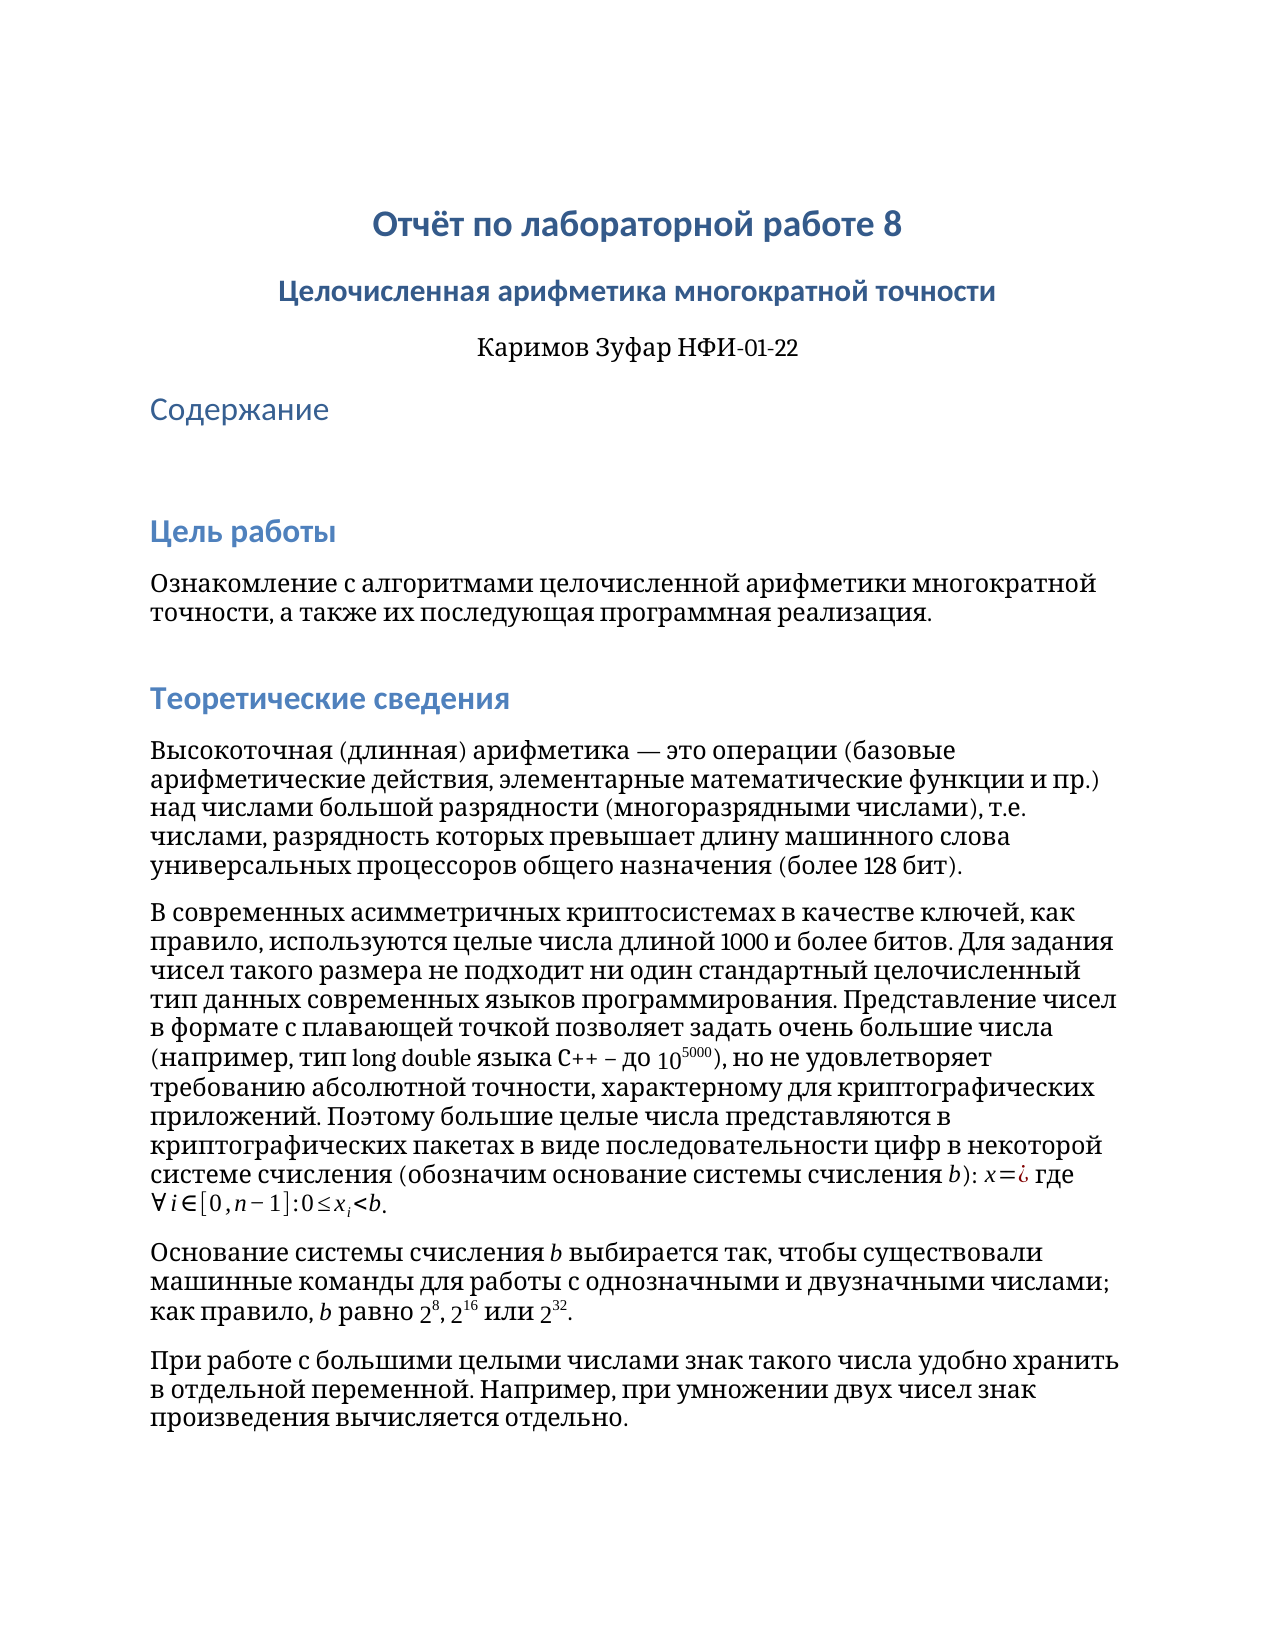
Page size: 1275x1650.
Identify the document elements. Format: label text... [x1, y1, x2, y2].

text При работе с большими целыми числами знак такого числа удобно хранить в отдельной переменной. Например, при умножении двух чисел знак произведения вычисляется отдельно. [150, 1347, 1125, 1433]
text Ознакомление с алгоритмами целочисленной арифметики многократной точности, а также их последующая программная реализация. [150, 570, 1125, 627]
text Каримов Зуфар НФИ-01-22 [150, 334, 1125, 363]
text В современных асимметричных криптосистемах в качестве ключей, как правило, используются целые числа длиной 1000 и более битов. Для задания чисел такого размера не подходит ни один стандартный целочисленный тип данных современных языков программирования. Представление чисел в формате с плавающей точкой позволяет задать очень большие числа (например, тип long double языка C++ – до ), но не удовлетворяет требованию абсолютной точности, характерному для криптографических приложений. Поэтому большие целые числа представляются в криптографических пакетах в виде последовательности цифр в некоторой системе счисления (обозначим основание системы счисления ): где . [150, 899, 1125, 1221]
subtitle Целочисленная арифметика многократной точности [150, 271, 1125, 309]
subtitle Цель работы [150, 510, 1125, 551]
text Основание системы счисления выбирается так, чтобы существовали машинные команды для работы с однозначными и двузначными числами; как правило, равно , или . [150, 1239, 1125, 1328]
text Высокоточная (длинная) арифметика — это операции (базовые арифметические действия, элементарные математические функции и пр.) над числами большой разрядности (многоразрядными числами), т.е. числами, разрядность которых превышает длину машинного слова универсальных процессоров общего назначения (более 128 бит). [150, 737, 1125, 881]
title Отчёт по лабораторной работе 8 [150, 200, 1125, 246]
subtitle Теоретические сведения [150, 677, 1125, 718]
